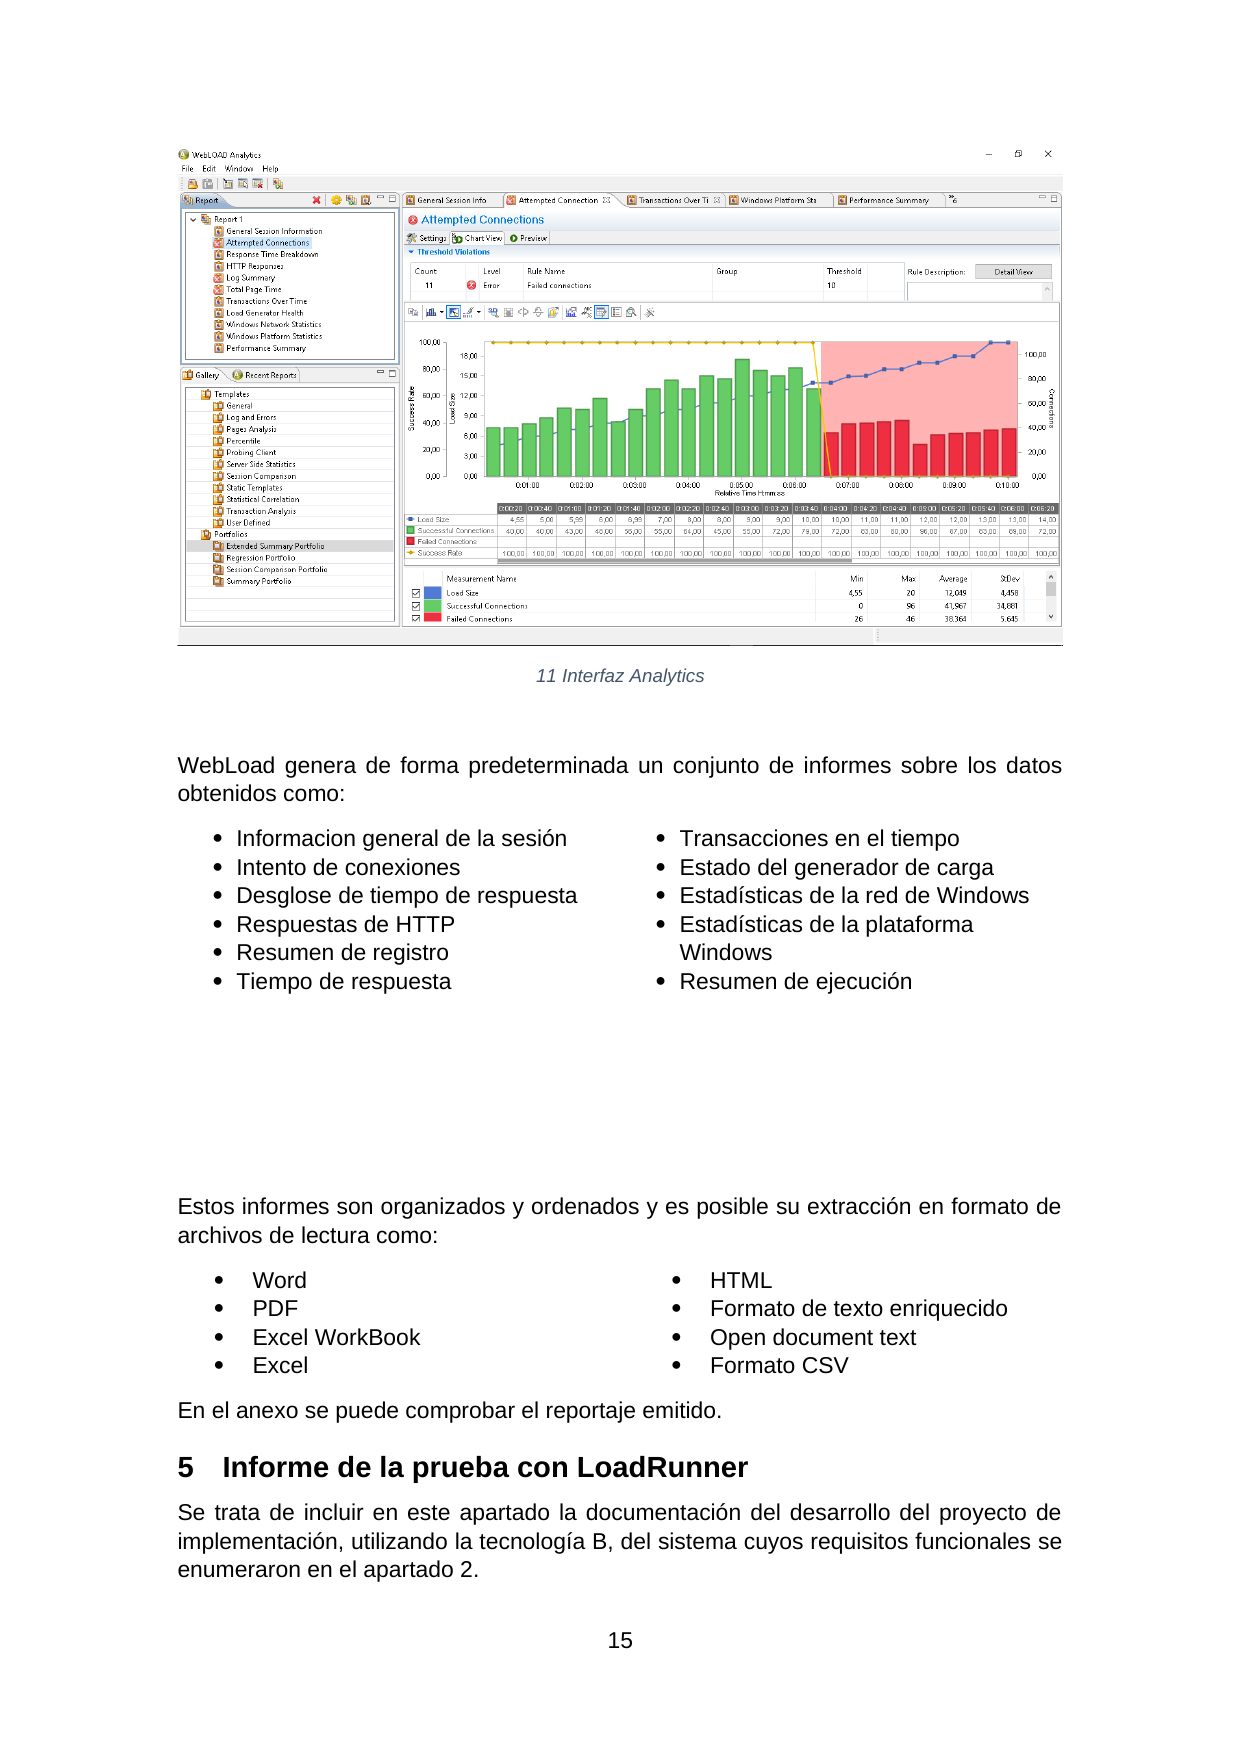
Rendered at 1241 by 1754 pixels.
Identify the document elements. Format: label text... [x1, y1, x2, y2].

list Estadísticas de la red de Windows [657, 882, 1063, 909]
list Desglose de tiempo de respuesta [213, 882, 620, 909]
list Respuestas de HTTP [213, 911, 620, 937]
list Formato de texto enriquecido [672, 1295, 1063, 1321]
list Tiempo de respuesta [213, 968, 620, 994]
text Estos informes son organizados y ordenados y es posible su extracción en formato de archivos de lectura como: [177, 1193, 1063, 1248]
list Informacion general de la sesión [213, 825, 620, 852]
text 11 Interfaz Analytics [177, 664, 1063, 686]
list Excel WorkBook [215, 1323, 605, 1350]
text WebLoad genera de forma predeterminada un conjunto de informes sobre los datos obtenidos como: [177, 752, 1063, 807]
list Open document text [672, 1323, 1063, 1350]
list Formato CSV [672, 1352, 1063, 1378]
picture [177, 147, 1063, 646]
text Se trata de incluir en este apartado la documentación del desarrollo del proyecto de implementación, utilizando la tecnología B, del sistema cuyos requisitos funcionales se enumeraron en el apartado 2. [177, 1499, 1063, 1582]
list Resumen de registro [213, 939, 620, 966]
list PDF [215, 1295, 605, 1321]
list Estadísticas de la plataforma Windows [657, 911, 1063, 966]
list Resumen de ejecución [657, 968, 1063, 994]
subtitle Informe de la prueba con LoadRunner [177, 1451, 1063, 1484]
list Word [215, 1267, 605, 1293]
list Excel [215, 1352, 605, 1378]
list HTML [672, 1267, 1063, 1293]
list Estado del generador de carga [657, 854, 1063, 880]
list Transacciones en el tiempo [657, 825, 1063, 852]
text En el anexo se puede comprobar el reportaje emitido. [177, 1397, 1063, 1423]
list Intento de conexiones [213, 854, 620, 880]
